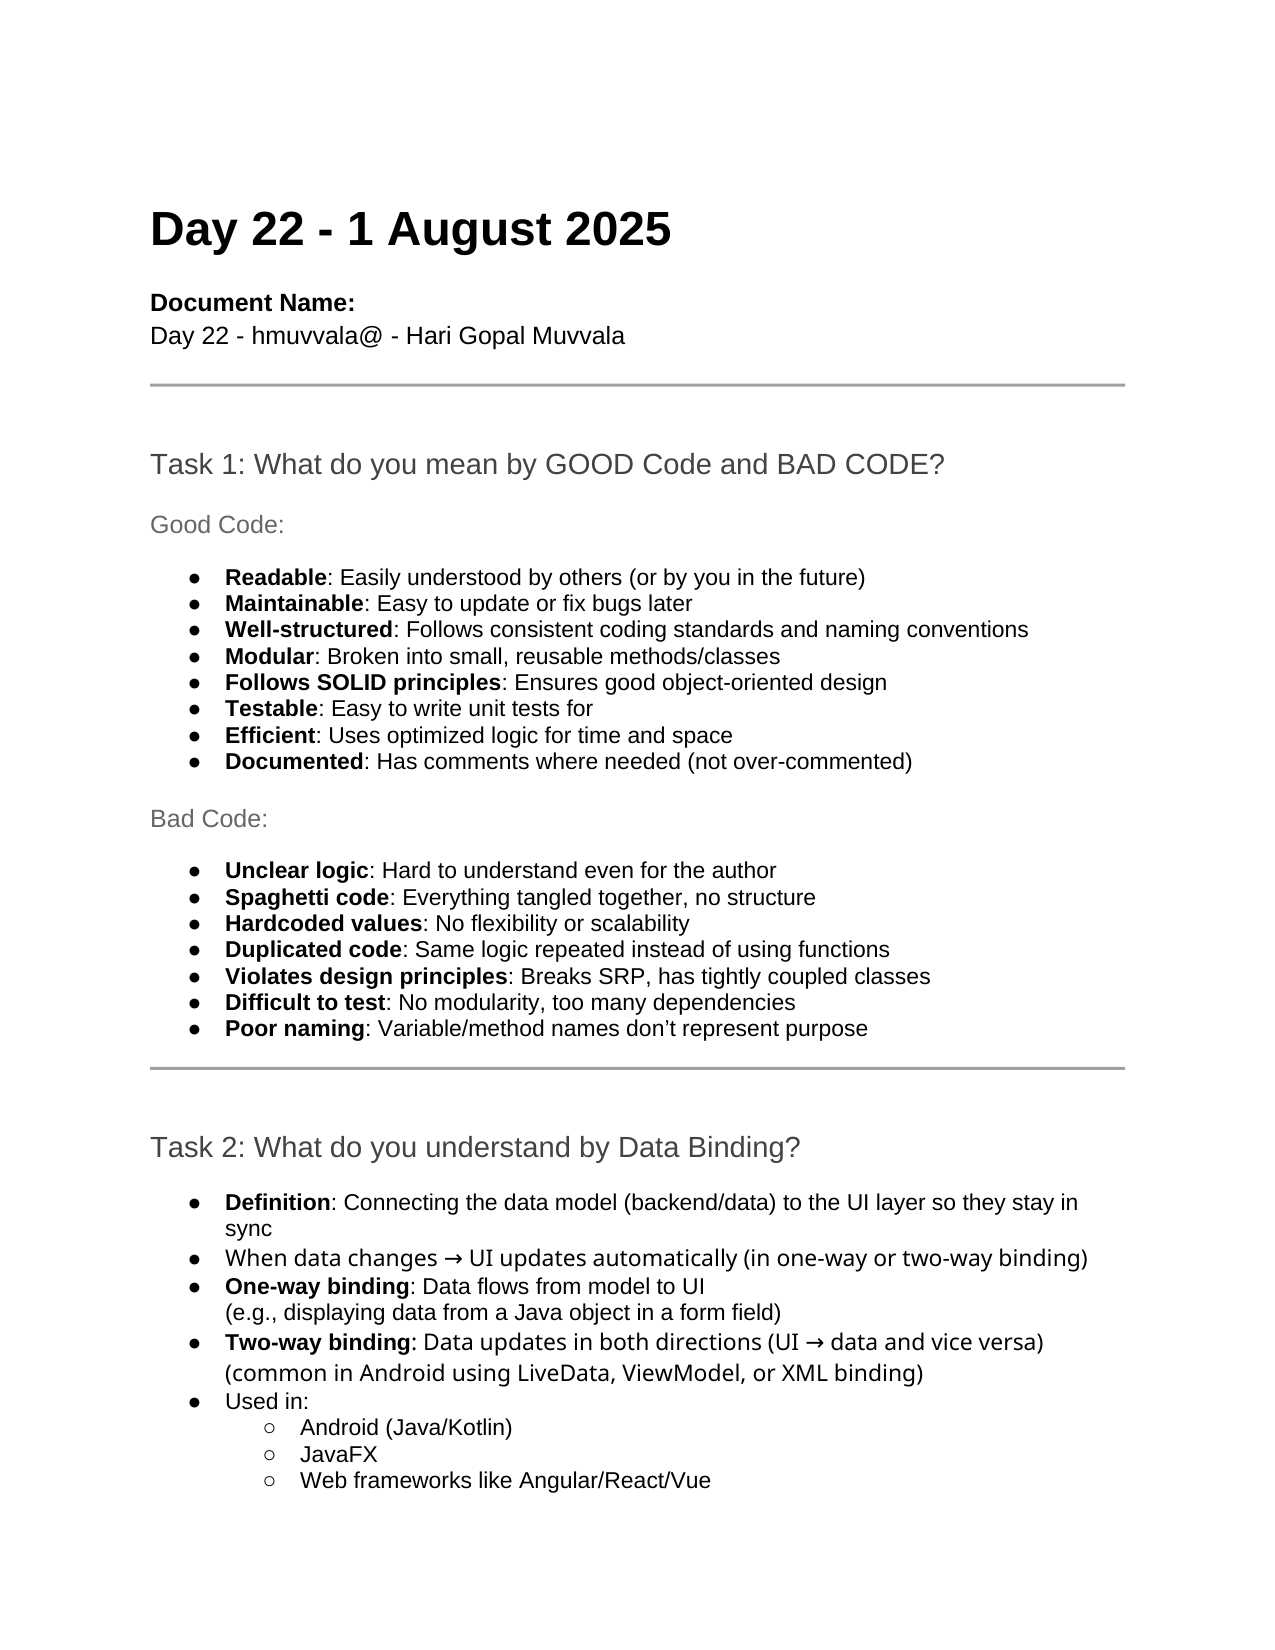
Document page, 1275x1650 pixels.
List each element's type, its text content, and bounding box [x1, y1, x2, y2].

list Two-way binding: Data updates in both directions (UI → data and vice versa) (common in Android using LiveData, ViewModel, or XML binding) [187, 1326, 1125, 1388]
list Difficult to test: No modularity, too many dependencies [187, 989, 1125, 1015]
list Maintainable: Easy to update or fix bugs later [187, 590, 1125, 616]
list Definition: Connecting the data model (backend/data) to the UI layer so they stay in sync [187, 1189, 1125, 1242]
list Poor naming: Variable/method names don’t represent purpose [187, 1015, 1125, 1042]
list Violates design principles: Breaks SRP, has tightly coupled classes [187, 963, 1125, 989]
list Used in: [187, 1388, 1125, 1414]
list Testable: Easy to write unit tests for [187, 695, 1125, 722]
list Unclear logic: Hard to understand even for the author [187, 857, 1125, 884]
list Hardcoded values: No flexibility or scalability [187, 910, 1125, 936]
subtitle Good Code: [150, 510, 1125, 538]
subtitle Bad Code: [150, 803, 1125, 832]
list Follows SOLID principles: Ensures good object-oriented design [187, 669, 1125, 695]
list Modular: Broken into small, reusable methods/classes [187, 643, 1125, 669]
list Efficient: Uses optimized logic for time and space [187, 722, 1125, 748]
list Android (Java/Kotlin) [262, 1414, 1125, 1441]
list Spaghetti code: Everything tangled together, no structure [187, 884, 1125, 910]
list Well-structured: Follows consistent coding standards and naming conventions [187, 616, 1125, 643]
list Web frameworks like Angular/React/Vue [262, 1467, 1125, 1493]
list Duplicated code: Same logic repeated instead of using functions [187, 936, 1125, 963]
list Readable: Easily understood by others (or by you in the future) [187, 563, 1125, 590]
subtitle Task 2: What do you understand by Data Binding? [150, 1130, 1125, 1164]
list One-way binding: Data flows from model to UI (e.g., displaying data from a Java object in a form field) [187, 1273, 1125, 1326]
list Documented: Has comments where needed (not over-commented) [187, 748, 1125, 774]
subtitle Day 22 - 1 August 2025 [150, 200, 1125, 255]
subtitle Task 1: What do you mean by GOOD Code and BAD CODE? [150, 447, 1125, 481]
text Document Name: Day 22 - hmuvvala@ - Hari Gopal Muvvala [150, 288, 1125, 350]
list JavaFX [262, 1441, 1125, 1467]
list When data changes → UI updates automatically (in one-way or two-way binding) [187, 1242, 1125, 1273]
